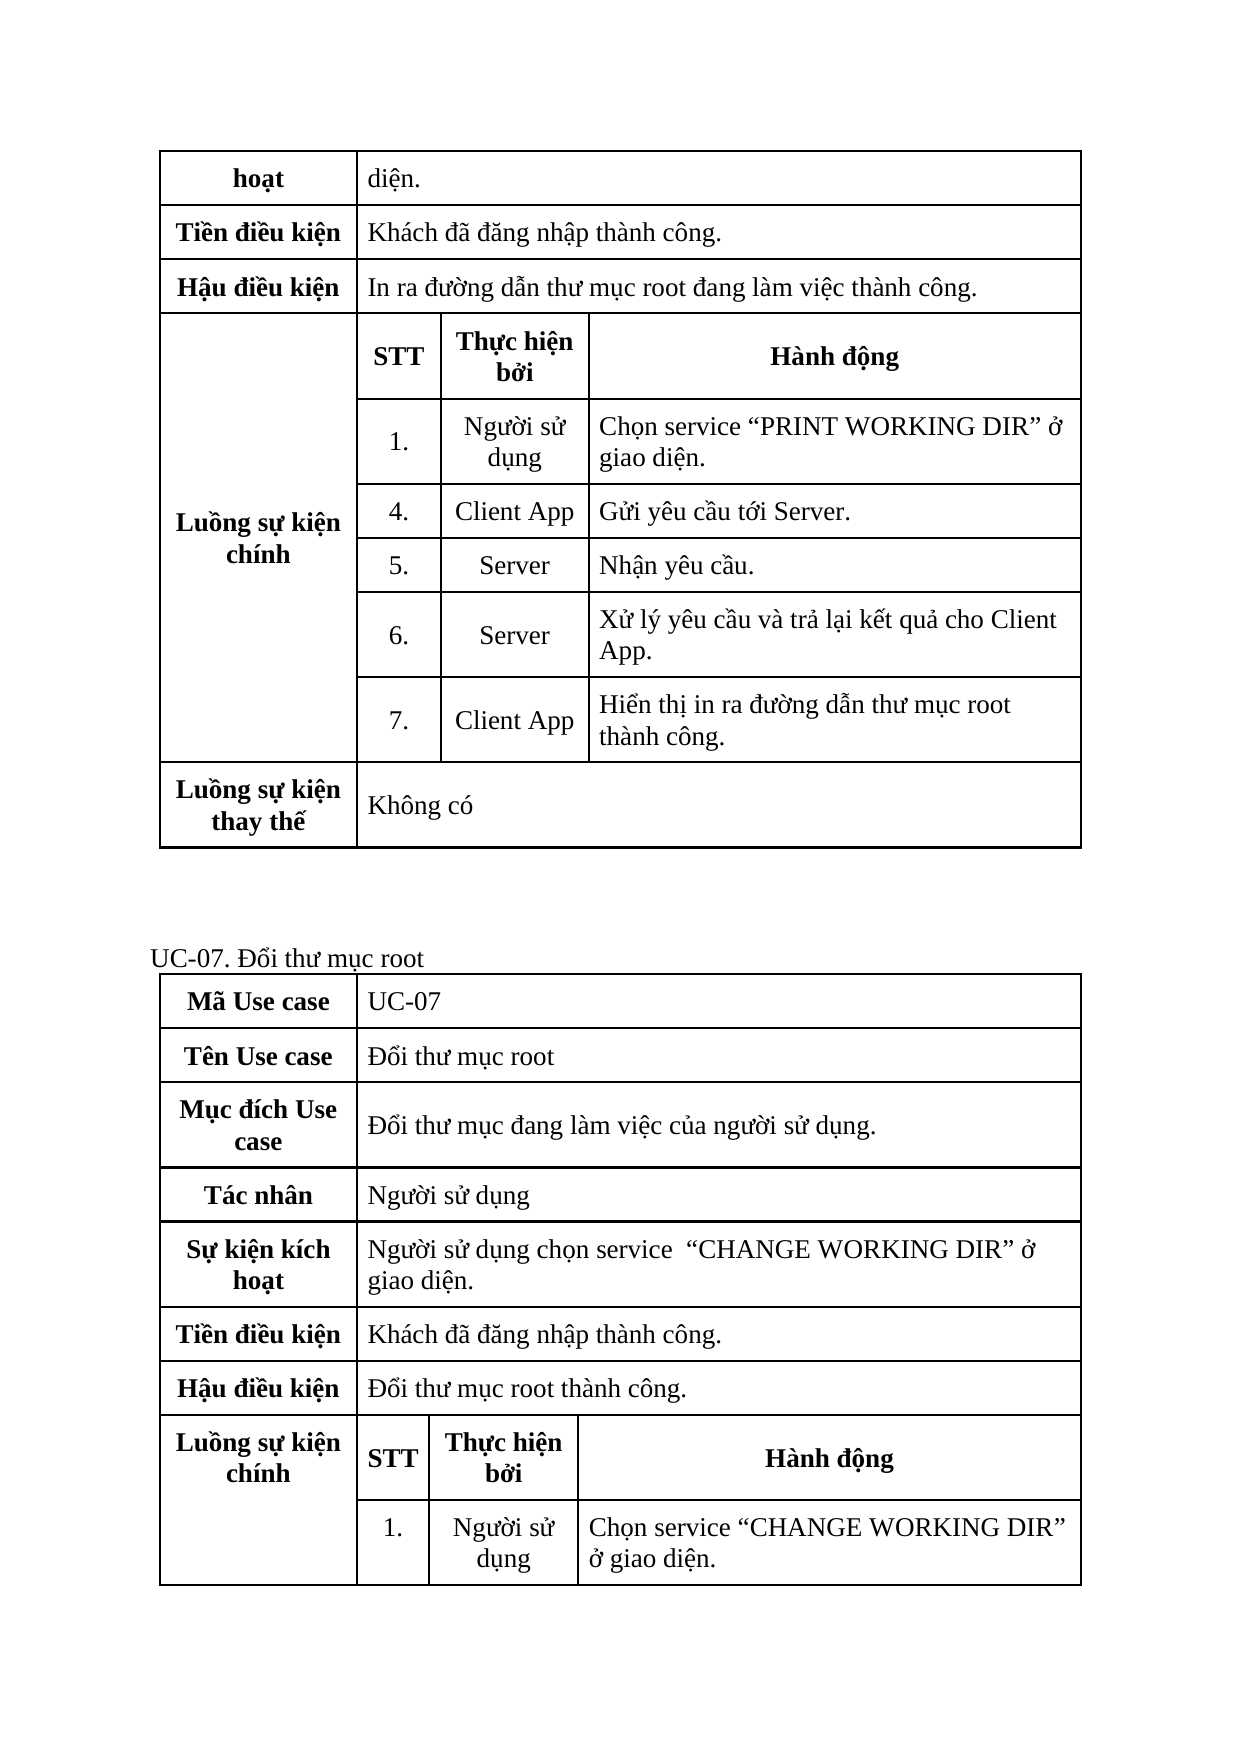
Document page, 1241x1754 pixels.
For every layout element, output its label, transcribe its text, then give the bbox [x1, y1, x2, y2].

table_cell Hậu điều kiện [161, 1362, 356, 1414]
table_cell Sự kiện kích hoạt [161, 152, 356, 204]
table_cell Người sử dụng [430, 1501, 577, 1584]
table_cell Đổi thư mục root [358, 1029, 1080, 1081]
table_cell Tiền điều kiện [161, 1308, 356, 1360]
table_cell 7. [358, 678, 440, 761]
table_cell Gửi yêu cầu tới Server. [590, 485, 1080, 537]
table_cell Tiền điều kiện [161, 206, 356, 258]
table_cell Người sử dụng chọn service “PRINT WORKING DIR” ở giao diện. [358, 152, 1080, 204]
table_cell Client App [442, 678, 588, 761]
table_cell 5. [358, 539, 440, 591]
table_cell Luồng sự kiện chính [161, 314, 356, 761]
table_cell Luồng sự kiện chính [161, 1416, 356, 1584]
table_header UC-07 [358, 975, 1080, 1027]
table_cell Người sử dụng [442, 400, 588, 483]
table_cell Chọn service “CHANGE WORKING DIR” ở giao diện. [579, 1501, 1080, 1584]
table_cell 1. [358, 400, 440, 483]
table_cell Đổi thư mục đang làm việc của người sử dụng. [358, 1083, 1080, 1166]
text UC-07. Đổi thư mục root [150, 942, 1090, 973]
table_cell 6. [358, 593, 440, 676]
table_cell 1. [358, 1501, 428, 1584]
table_cell Người sử dụng chọn service “CHANGE WORKING DIR” ở giao diện. [358, 1223, 1080, 1306]
table_cell Khách đã đăng nhập thành công. [358, 1308, 1080, 1360]
table_header Mã Use case [161, 975, 356, 1027]
table_cell Không có [358, 763, 1080, 846]
table_cell Nhận yêu cầu. [590, 539, 1080, 591]
table_cell Khách đã đăng nhập thành công. [358, 206, 1080, 258]
table_cell Tên Use case [161, 1029, 356, 1081]
table_cell Server [442, 593, 588, 676]
table_cell In ra đường dẫn thư mục root đang làm việc thành công. [358, 260, 1080, 312]
table_cell Mục đích Use case [161, 1083, 356, 1166]
table_cell Client App [442, 485, 588, 537]
table_cell STT [358, 1416, 428, 1499]
table_cell Thực hiện bởi [442, 314, 588, 397]
table_cell Luồng sự kiện thay thế [161, 763, 356, 846]
table_cell Sự kiện kích hoạt [161, 1223, 356, 1306]
table_cell Chọn service “PRINT WORKING DIR” ở giao diện. [590, 400, 1080, 483]
table_cell Hiển thị in ra đường dẫn thư mục root thành công. [590, 678, 1080, 761]
table_cell Hành động [590, 314, 1080, 397]
table_cell Người sử dụng [358, 1169, 1080, 1220]
table_cell Thực hiện bởi [430, 1416, 577, 1499]
table_cell Hậu điều kiện [161, 260, 356, 312]
table_cell Hành động [579, 1416, 1080, 1499]
table_cell Server [442, 539, 588, 591]
table_cell 4. [358, 485, 440, 537]
table_cell STT [358, 314, 440, 397]
table_cell Đổi thư mục root thành công. [358, 1362, 1080, 1414]
table_cell Xử lý yêu cầu và trả lại kết quả cho Client App. [590, 593, 1080, 676]
table_cell Tác nhân [161, 1169, 356, 1220]
